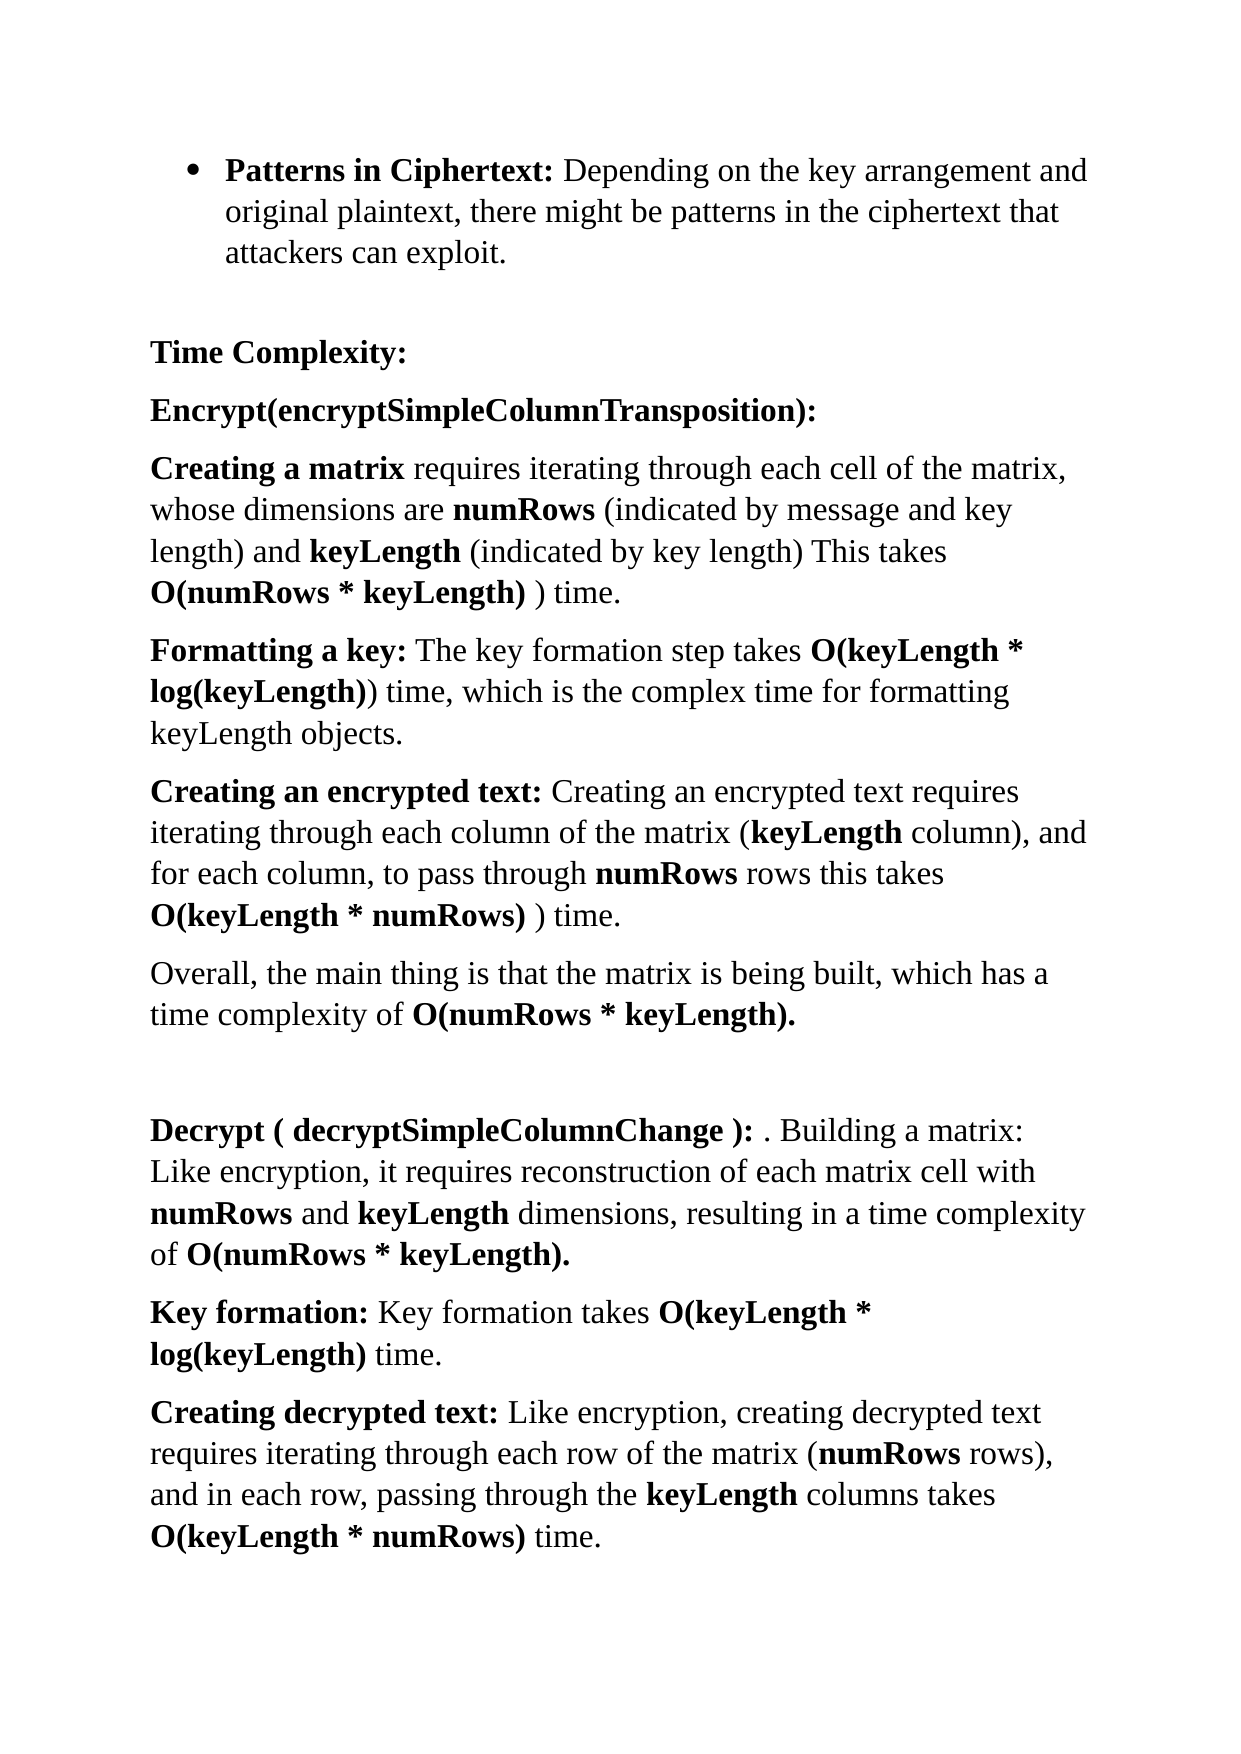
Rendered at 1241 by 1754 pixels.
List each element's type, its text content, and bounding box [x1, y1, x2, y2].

list Patterns in Ciphertext: Depending on the key arrangement and original plaintext, there might be patterns in the ciphertext that attackers can exploit. [187, 150, 1090, 271]
text Creating decrypted text: Like encryption, creating decrypted text requires iterating through each row of the matrix (numRows rows), and in each row, passing through the keyLength columns takes O(keyLength * numRows) time. [150, 1392, 1090, 1554]
text Key formation: Key formation takes O(keyLength * log(keyLength) time. [150, 1292, 1090, 1372]
text Creating a matrix requires iterating through each cell of the matrix, whose dimensions are numRows (indicated by message and key length) and keyLength (indicated by key length) This takes O(numRows * keyLength) ) time. [150, 448, 1090, 611]
text Formatting a key: The key formation step takes O(keyLength * log(keyLength)) time, which is the complex time for formatting keyLength objects. [150, 630, 1090, 751]
text Overall, the main thing is that the matrix is ​​being built, which has a time complexity of O(numRows * keyLength). [150, 953, 1090, 1033]
text Time Complexity: [150, 332, 1090, 370]
text Decrypt ( decryptSimpleColumnChange ): . Building a matrix: Like encryption, it requires reconstruction of each matrix cell with numRows and keyLength dimensions, resulting in a time complexity of O(numRows * keyLength). [150, 1110, 1090, 1273]
text Encrypt(encryptSimpleColumnTransposition): [150, 390, 1090, 428]
text Creating an encrypted text: Creating an encrypted text requires iterating through each column of the matrix (keyLength column), and for each column, to pass through numRows rows this takes O(keyLength * numRows) ) time. [150, 771, 1090, 933]
